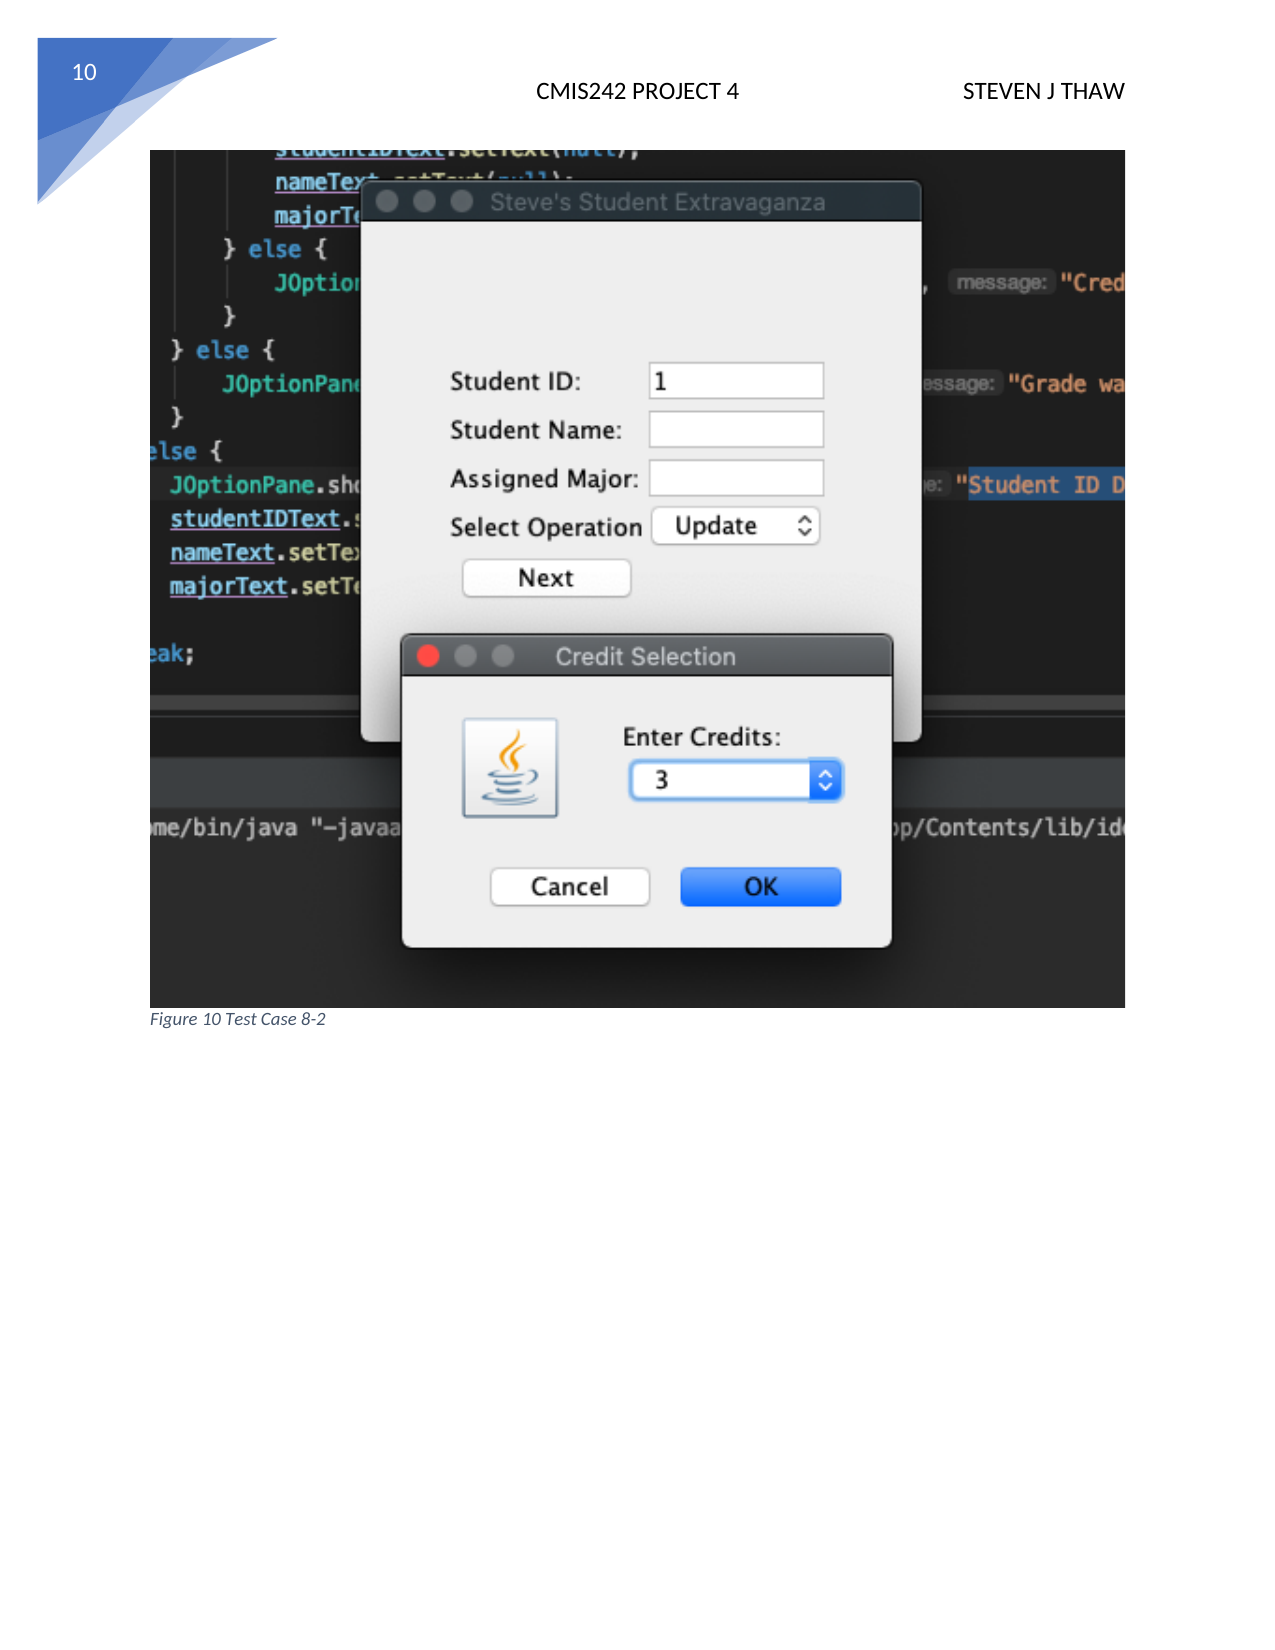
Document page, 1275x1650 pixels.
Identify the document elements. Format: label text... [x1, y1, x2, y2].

picture [37, 37, 1125, 1008]
text Figure 10 Test Case 8-2 [150, 1008, 1125, 1030]
